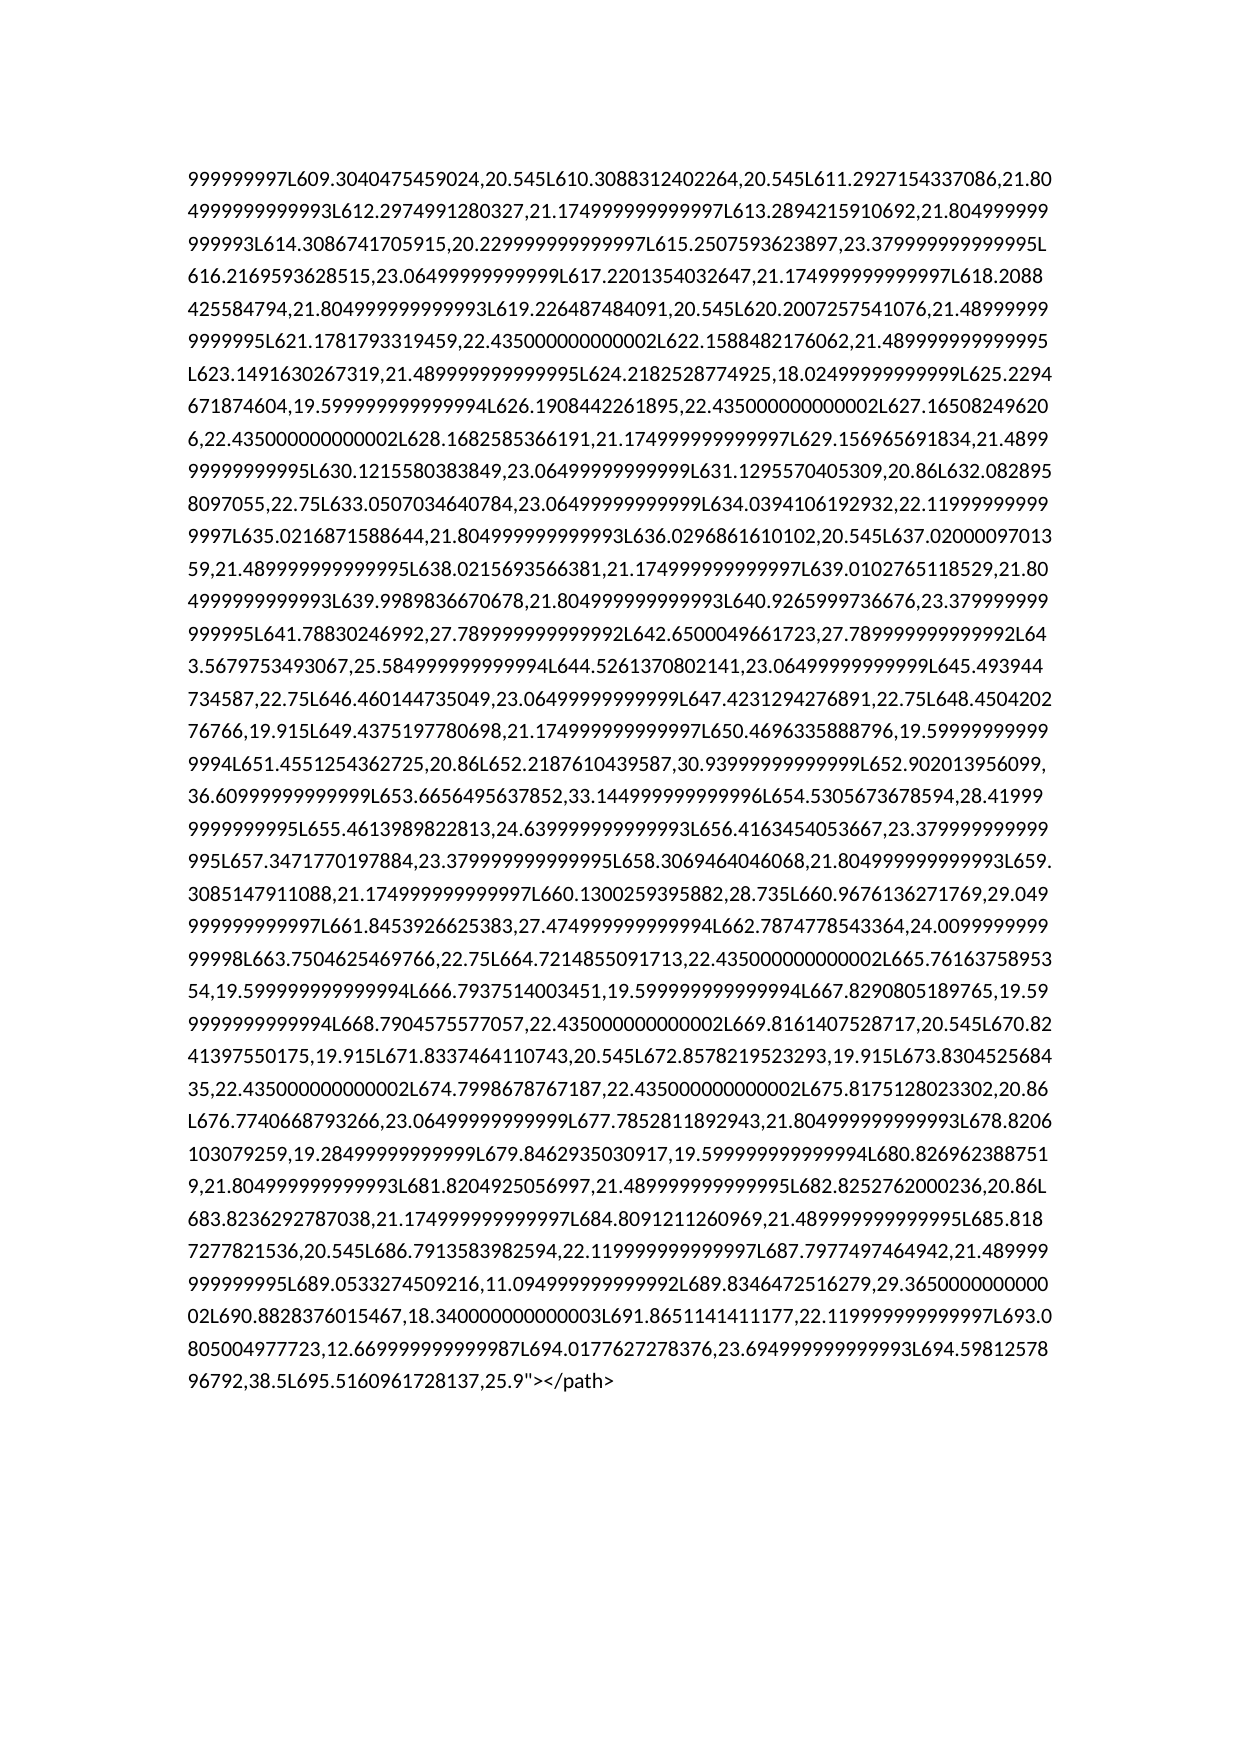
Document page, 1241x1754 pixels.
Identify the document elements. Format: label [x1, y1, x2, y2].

text [187, 162, 1053, 1397]
